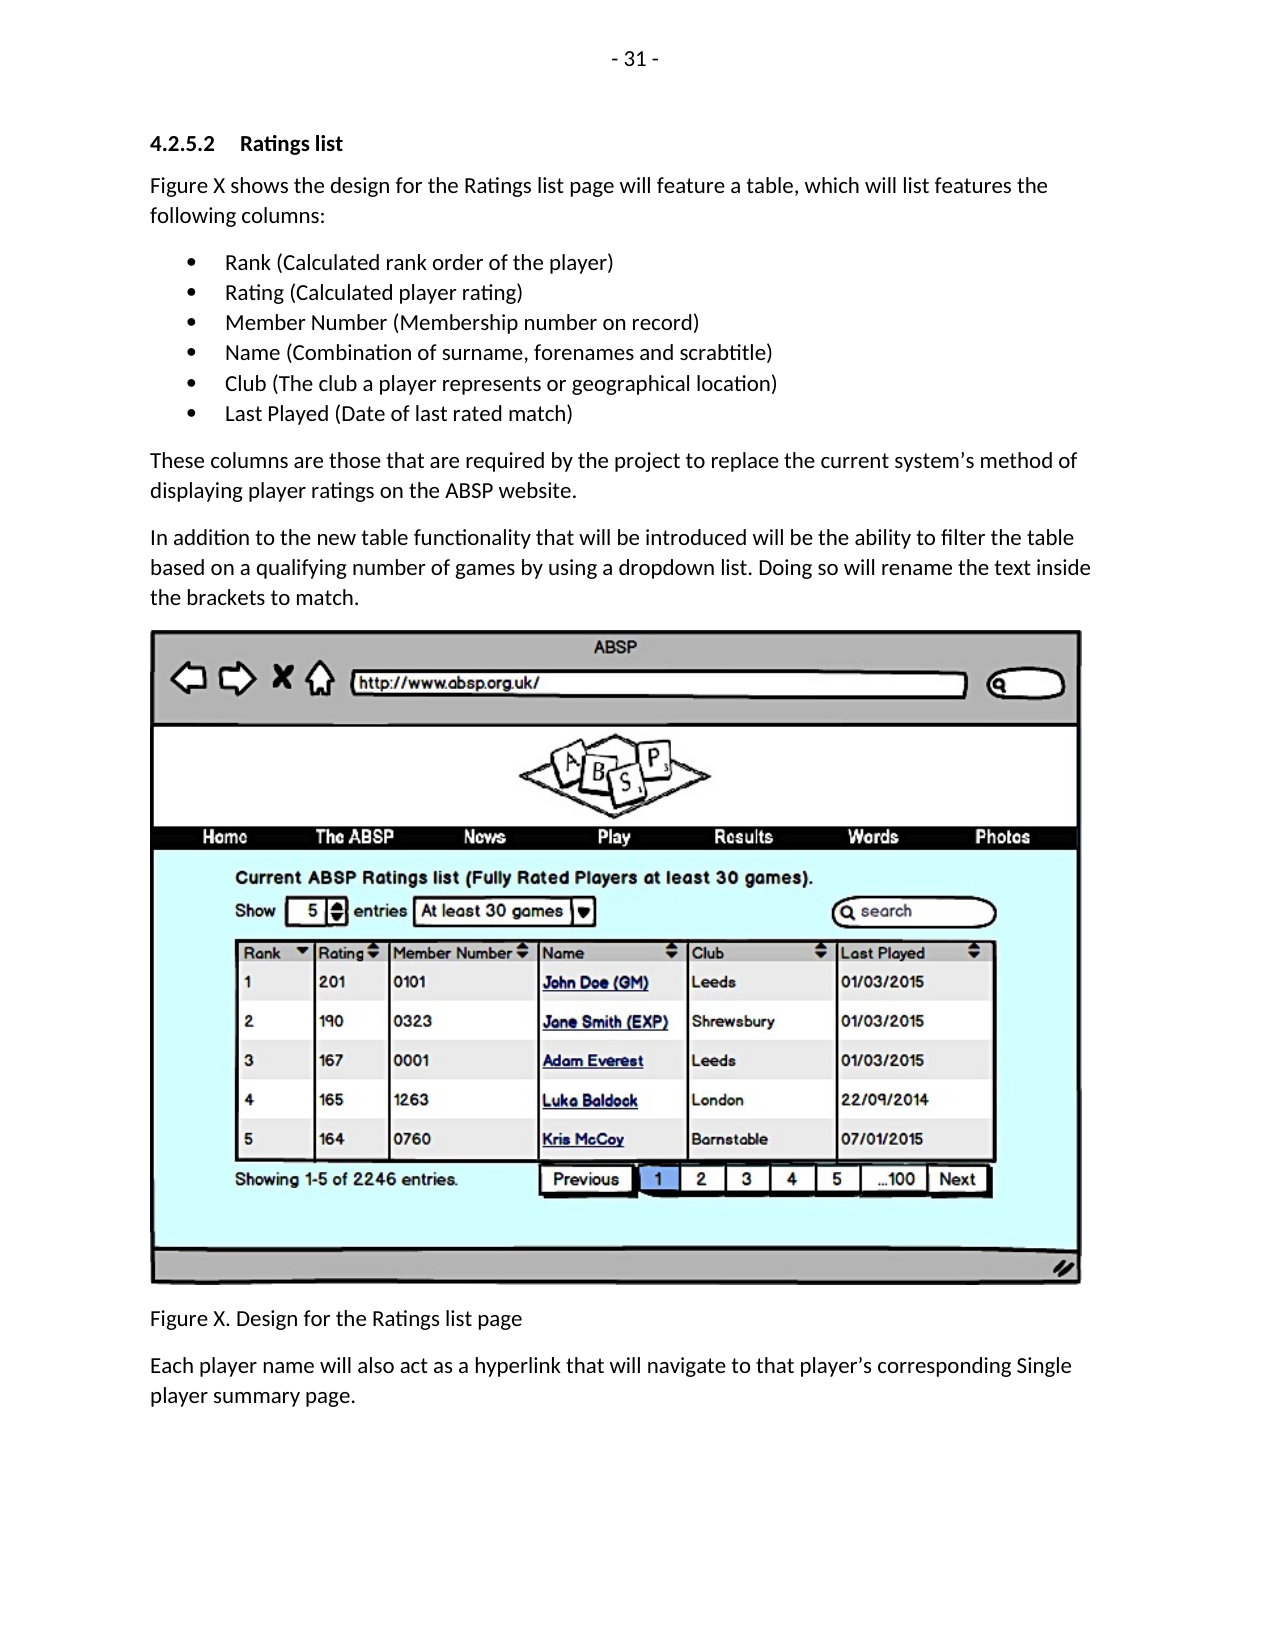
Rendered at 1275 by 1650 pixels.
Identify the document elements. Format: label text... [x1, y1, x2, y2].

list Name (Combination of surname, forenames and scrabtitle) [187, 338, 1125, 367]
text In addition to the new table functionality that will be introduced will be the ability to filter the table based on a qualifying number of games by using a dropdown list. Doing so will rename the text inside the brackets to match. [150, 523, 1125, 611]
list Rank (Calculated rank order of the player) [187, 248, 1125, 276]
picture [150, 630, 1082, 1285]
list Rating (Calculated player rating) [187, 278, 1125, 306]
text These columns are those that are required by the project to replace the current system’s method of displaying player ratings on the ABSP website. [150, 446, 1125, 504]
text Figure X shows the design for the Ratings list page will feature a table, which will list features the following columns: [150, 171, 1125, 229]
text Figure X. Design for the Ratings list page [150, 1304, 1125, 1332]
list Last Played (Date of last rated match) [187, 399, 1125, 427]
text Each player name will also act as a hyperlink that will navigate to that player’s corresponding Single player summary page. [150, 1351, 1125, 1409]
list Member Number (Membership number on record) [187, 308, 1125, 336]
list Club (The club a player represents or geographical location) [187, 369, 1125, 397]
subtitle Ratings list [150, 129, 1125, 157]
